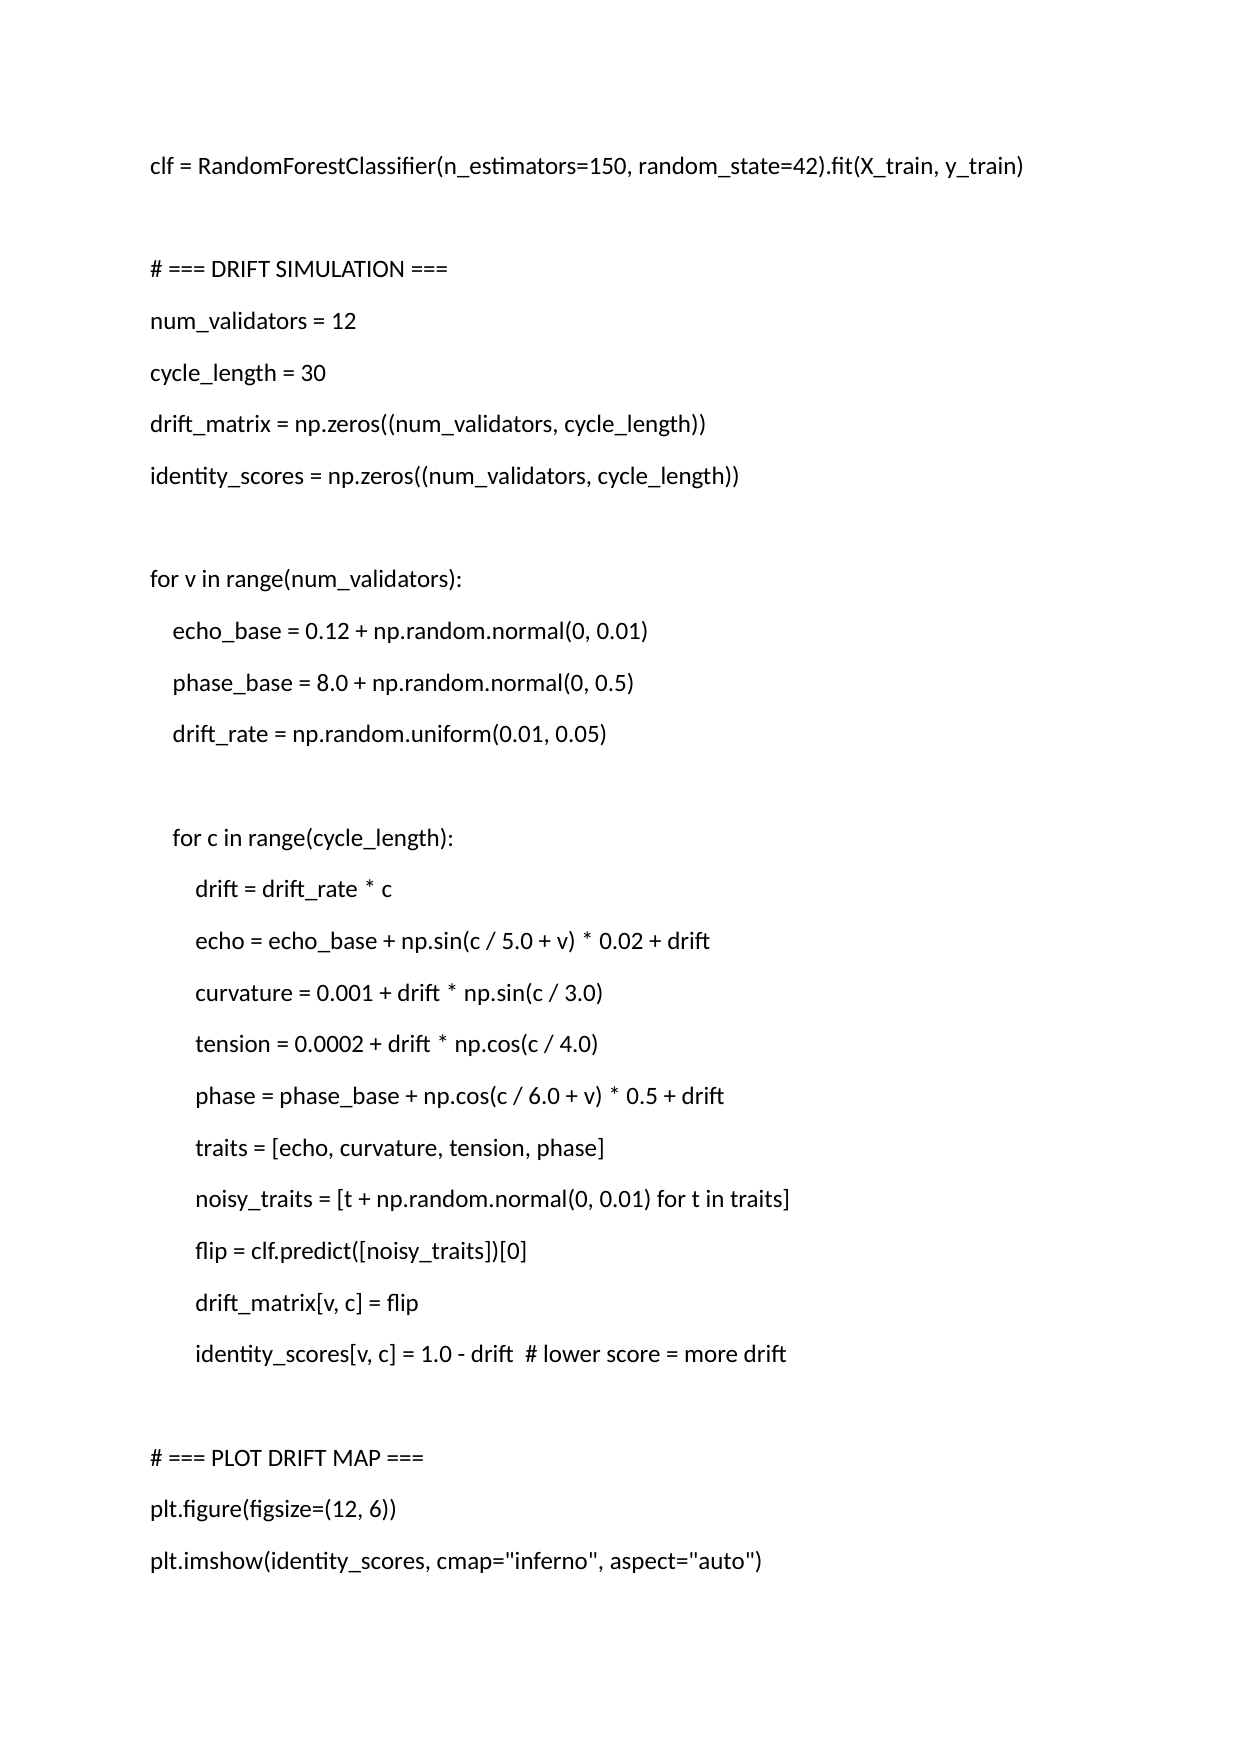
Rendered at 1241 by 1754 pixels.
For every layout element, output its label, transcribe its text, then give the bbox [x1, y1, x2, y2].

text identity_scores[v, c] = 1.0 - drift # lower score = more drift [150, 1338, 1090, 1369]
text identity_scores = np.zeros((num_validators, cycle_length)) [150, 460, 1090, 491]
text num_validators = 12 [150, 305, 1090, 336]
text plt.imshow(identity_scores, cmap="inferno", aspect="auto") [150, 1545, 1090, 1576]
text noisy_traits = [t + np.random.normal(0, 0.01) for t in traits] [150, 1183, 1090, 1214]
text drift_matrix = np.zeros((num_validators, cycle_length)) [150, 408, 1090, 439]
text echo = echo_base + np.sin(c / 5.0 + v) * 0.02 + drift [150, 925, 1090, 956]
text # === PLOT DRIFT MAP === [150, 1442, 1090, 1472]
text clf = RandomForestClassifier(n_estimators=150, random_state=42).fit(X_train, y_train) [150, 150, 1090, 181]
text flip = clf.predict([noisy_traits])[0] [150, 1235, 1090, 1266]
text for c in range(cycle_length): [150, 822, 1090, 852]
text cycle_length = 30 [150, 357, 1090, 387]
text drift = drift_rate * c [150, 873, 1090, 904]
text traits = [echo, curvature, tension, phase] [150, 1132, 1090, 1162]
text plt.figure(figsize=(12, 6)) [150, 1493, 1090, 1524]
text # === DRIFT SIMULATION === [150, 253, 1090, 284]
text drift_rate = np.random.uniform(0.01, 0.05) [150, 718, 1090, 749]
text drift_matrix[v, c] = flip [150, 1287, 1090, 1317]
text phase_base = 8.0 + np.random.normal(0, 0.5) [150, 667, 1090, 697]
text curvature = 0.001 + drift * np.sin(c / 3.0) [150, 977, 1090, 1007]
text for v in range(num_validators): [150, 563, 1090, 594]
text echo_base = 0.12 + np.random.normal(0, 0.01) [150, 615, 1090, 646]
text tension = 0.0002 + drift * np.cos(c / 4.0) [150, 1028, 1090, 1059]
text phase = phase_base + np.cos(c / 6.0 + v) * 0.5 + drift [150, 1080, 1090, 1111]
